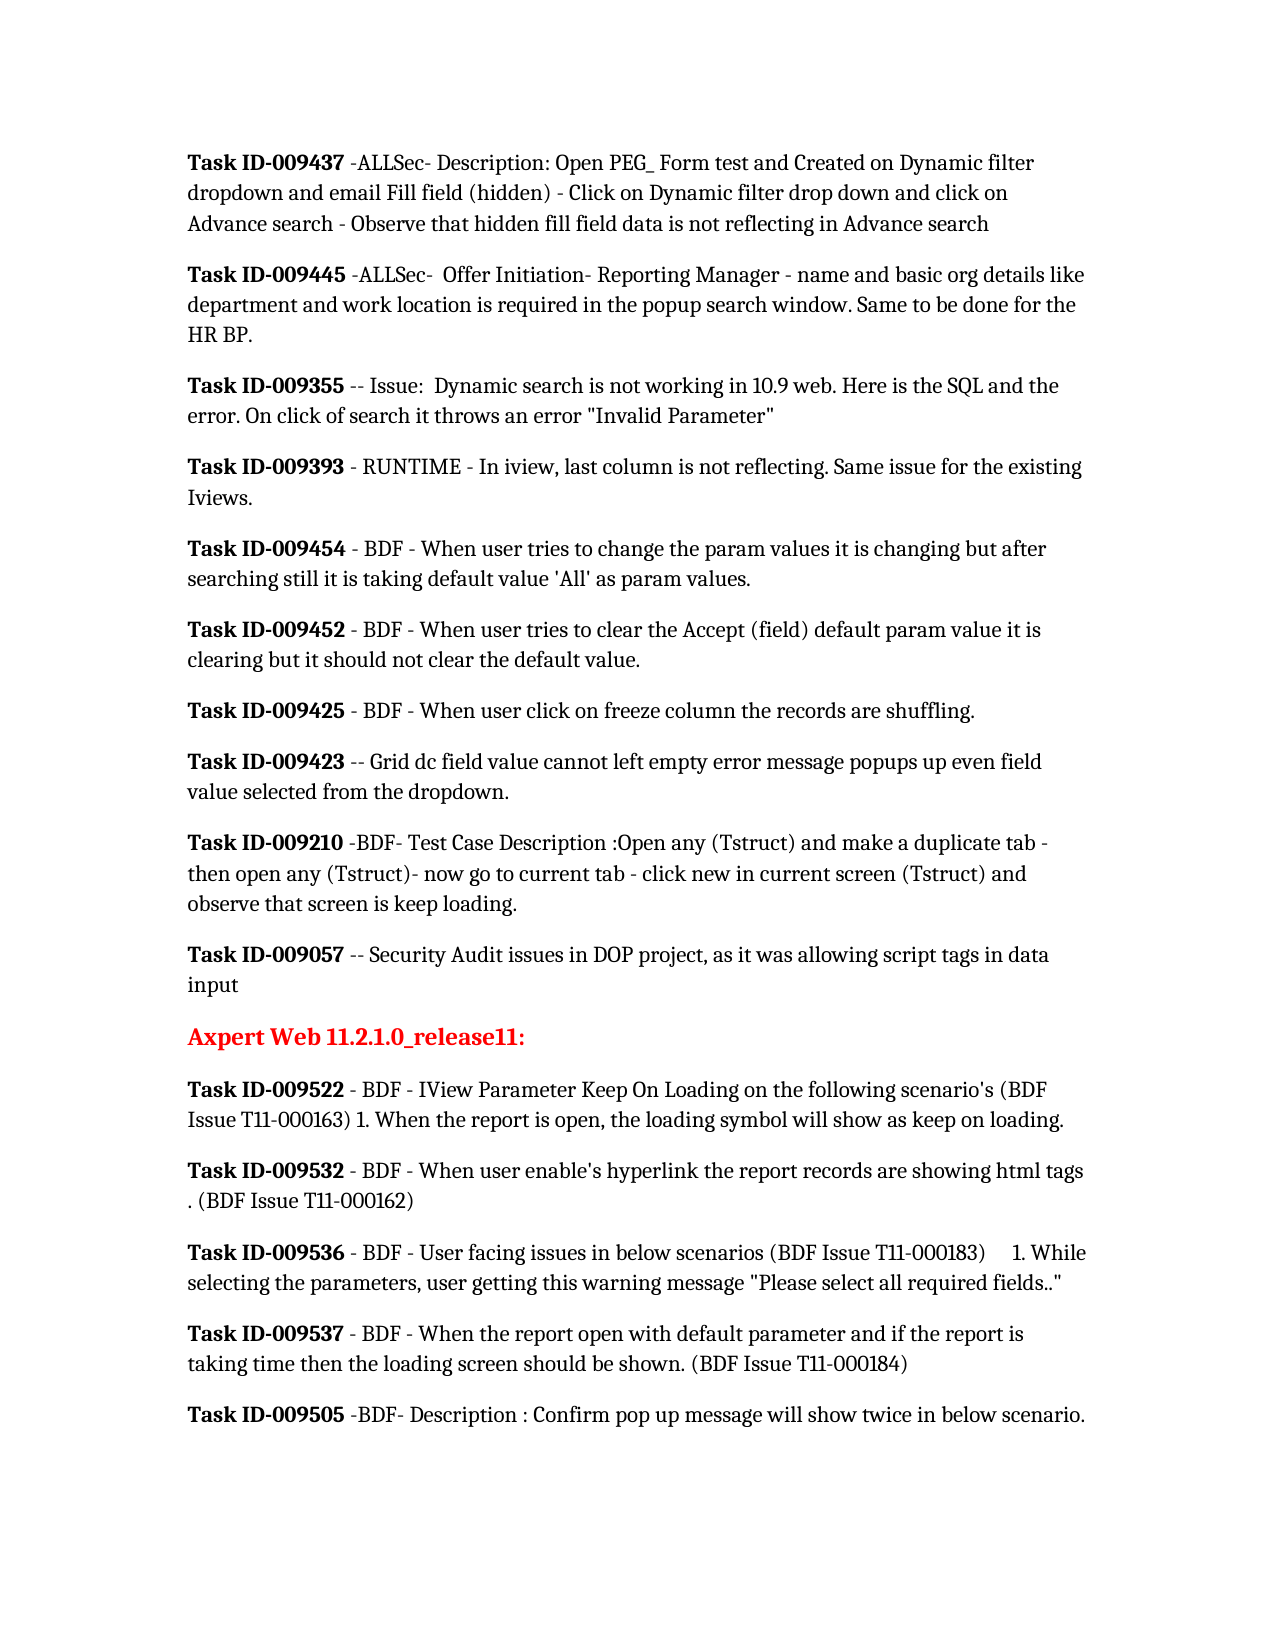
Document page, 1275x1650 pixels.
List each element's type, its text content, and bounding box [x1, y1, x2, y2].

text Task ID-009210 -BDF- Test Case Description :Open any (Tstruct) and make a duplicate tab - then open any (Tstruct)- now go to current tab - click new in current screen (Tstruct) and observe that screen is keep loading. [187, 830, 1087, 917]
text Task ID-009423 -- Grid dc field value cannot left empty error message popups up even field value selected from the dropdown. [187, 749, 1087, 806]
text Task ID-009425 - BDF - When user click on freeze column the records are shuffling. [187, 698, 1087, 724]
text Axpert Web 11.2.1.0_release11: [187, 1023, 1087, 1052]
text Task ID-009355 -- Issue: Dynamic search is not working in 10.9 web. Here is the SQL and the error. On click of search it throws an error "Invalid Parameter" [187, 373, 1087, 429]
text Task ID-009454 - BDF - When user tries to change the param values it is changing but after searching still it is taking default value 'All' as param values. [187, 535, 1087, 592]
text Task ID-009522 - BDF - IView Parameter Keep On Loading on the following scenario's (BDF Issue T11-000163) 1. When the report is open, the loading symbol will show as keep on loading. [187, 1077, 1087, 1133]
text Task ID-009536 - BDF - User facing issues in below scenarios (BDF Issue T11-000183) 1. While selecting the parameters, user getting this warning message "Please select all required fields.." [187, 1239, 1087, 1296]
text Task ID-009393 - RUNTIME - In iview, last column is not reflecting. Same issue for the existing Iviews. [187, 454, 1087, 511]
text Task ID-009505 -BDF- Description : Confirm pop up message will show twice in below scenario. [187, 1402, 1087, 1428]
text Task ID-009437 -ALLSec- Description: Open PEG_ Form test and Created on Dynamic filter dropdown and email Fill field (hidden) - Click on Dynamic filter drop down and click on Advance search - Observe that hidden fill field data is not reflecting in Advance search [187, 150, 1087, 237]
text Task ID-009532 - BDF - When user enable's hyperlink the report records are showing html tags . (BDF Issue T11-000162) [187, 1158, 1087, 1214]
text Task ID-009445 -ALLSec- Offer Initiation- Reporting Manager - name and basic org details like department and work location is required in the popup search window. Same to be done for the HR BP. [187, 261, 1087, 348]
text Task ID-009452 - BDF - When user tries to clear the Accept (field) default param value it is clearing but it should not clear the default value. [187, 617, 1087, 673]
text Task ID-009057 -- Security Audit issues in DOP project, as it was allowing script tags in data input [187, 942, 1087, 998]
text Task ID-009537 - BDF - When the report open with default parameter and if the report is taking time then the loading screen should be shown. (BDF Issue T11-000184) [187, 1321, 1087, 1377]
